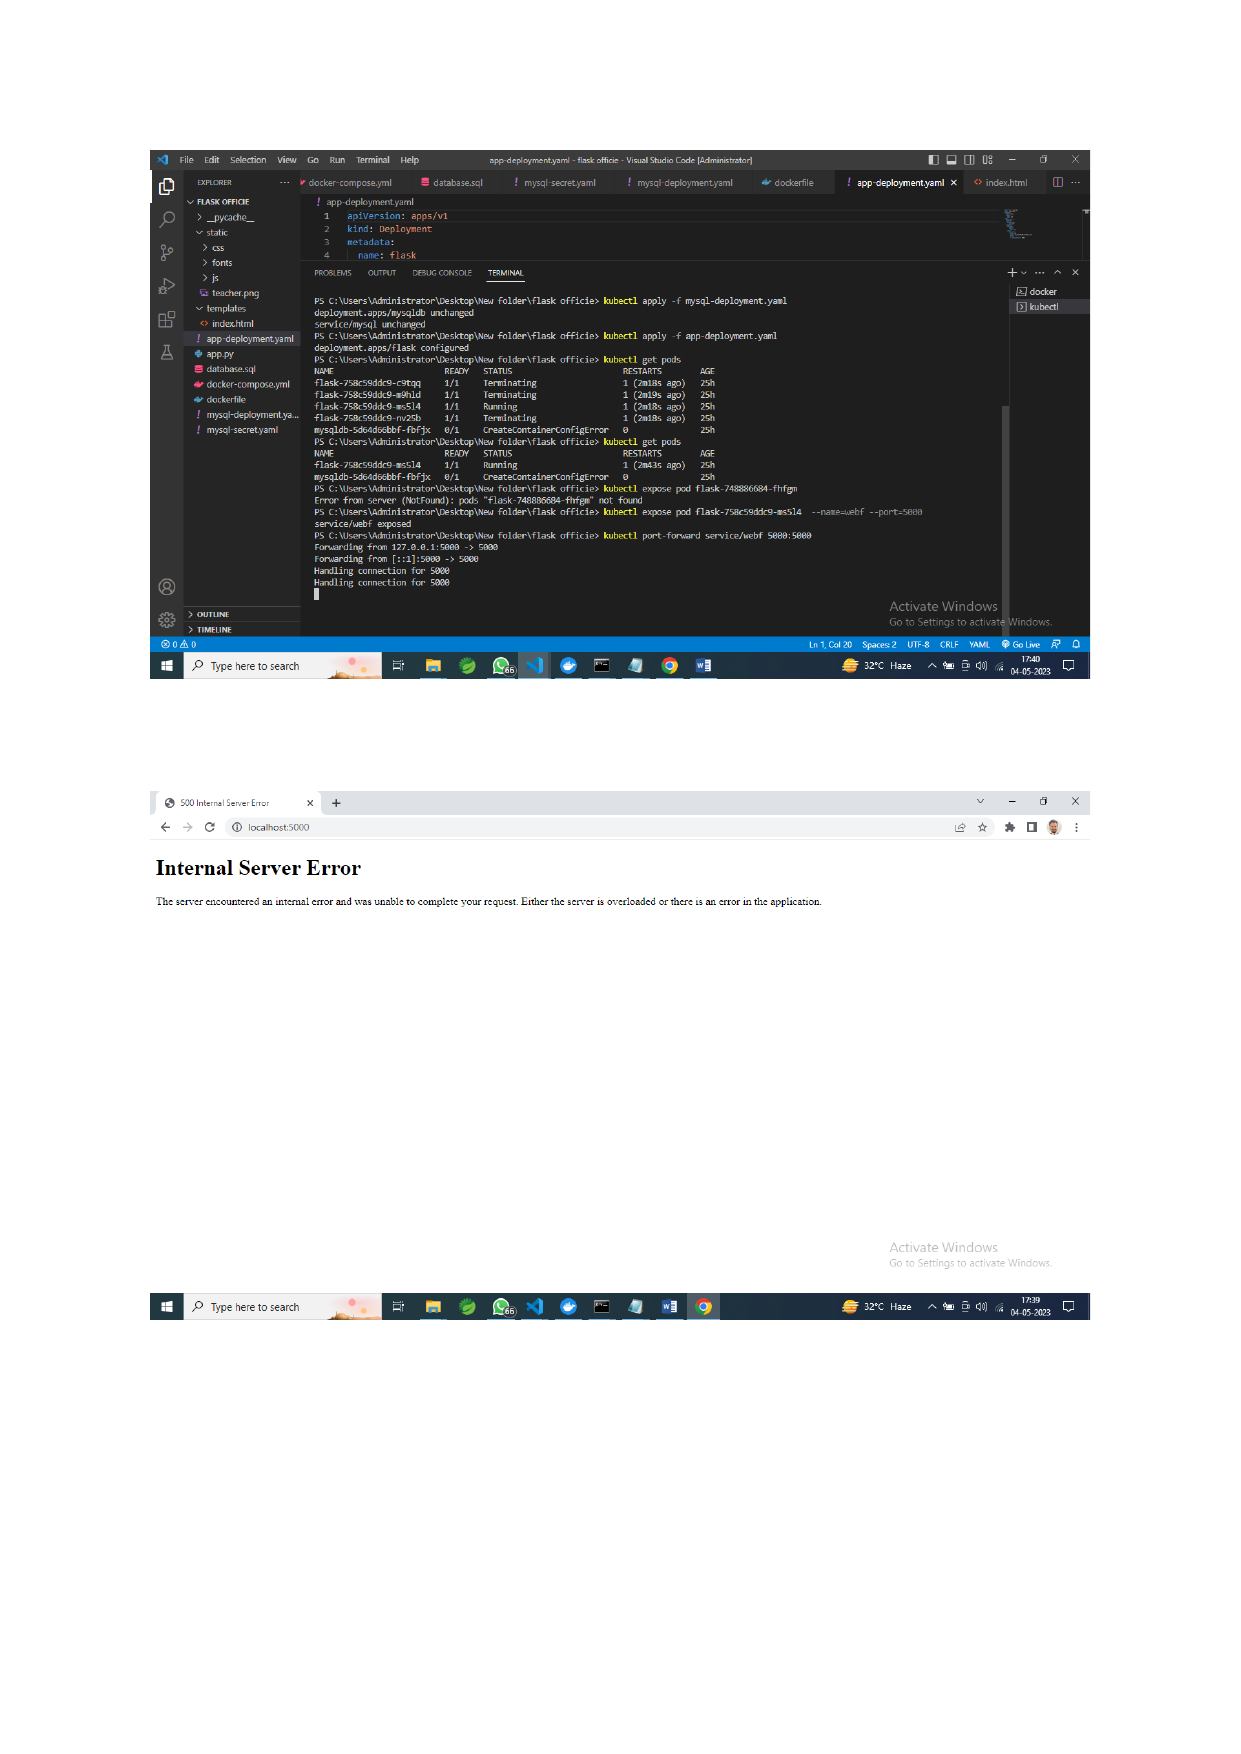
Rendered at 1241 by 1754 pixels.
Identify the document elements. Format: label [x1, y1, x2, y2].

picture [150, 791, 1091, 1320]
picture [150, 150, 1091, 679]
